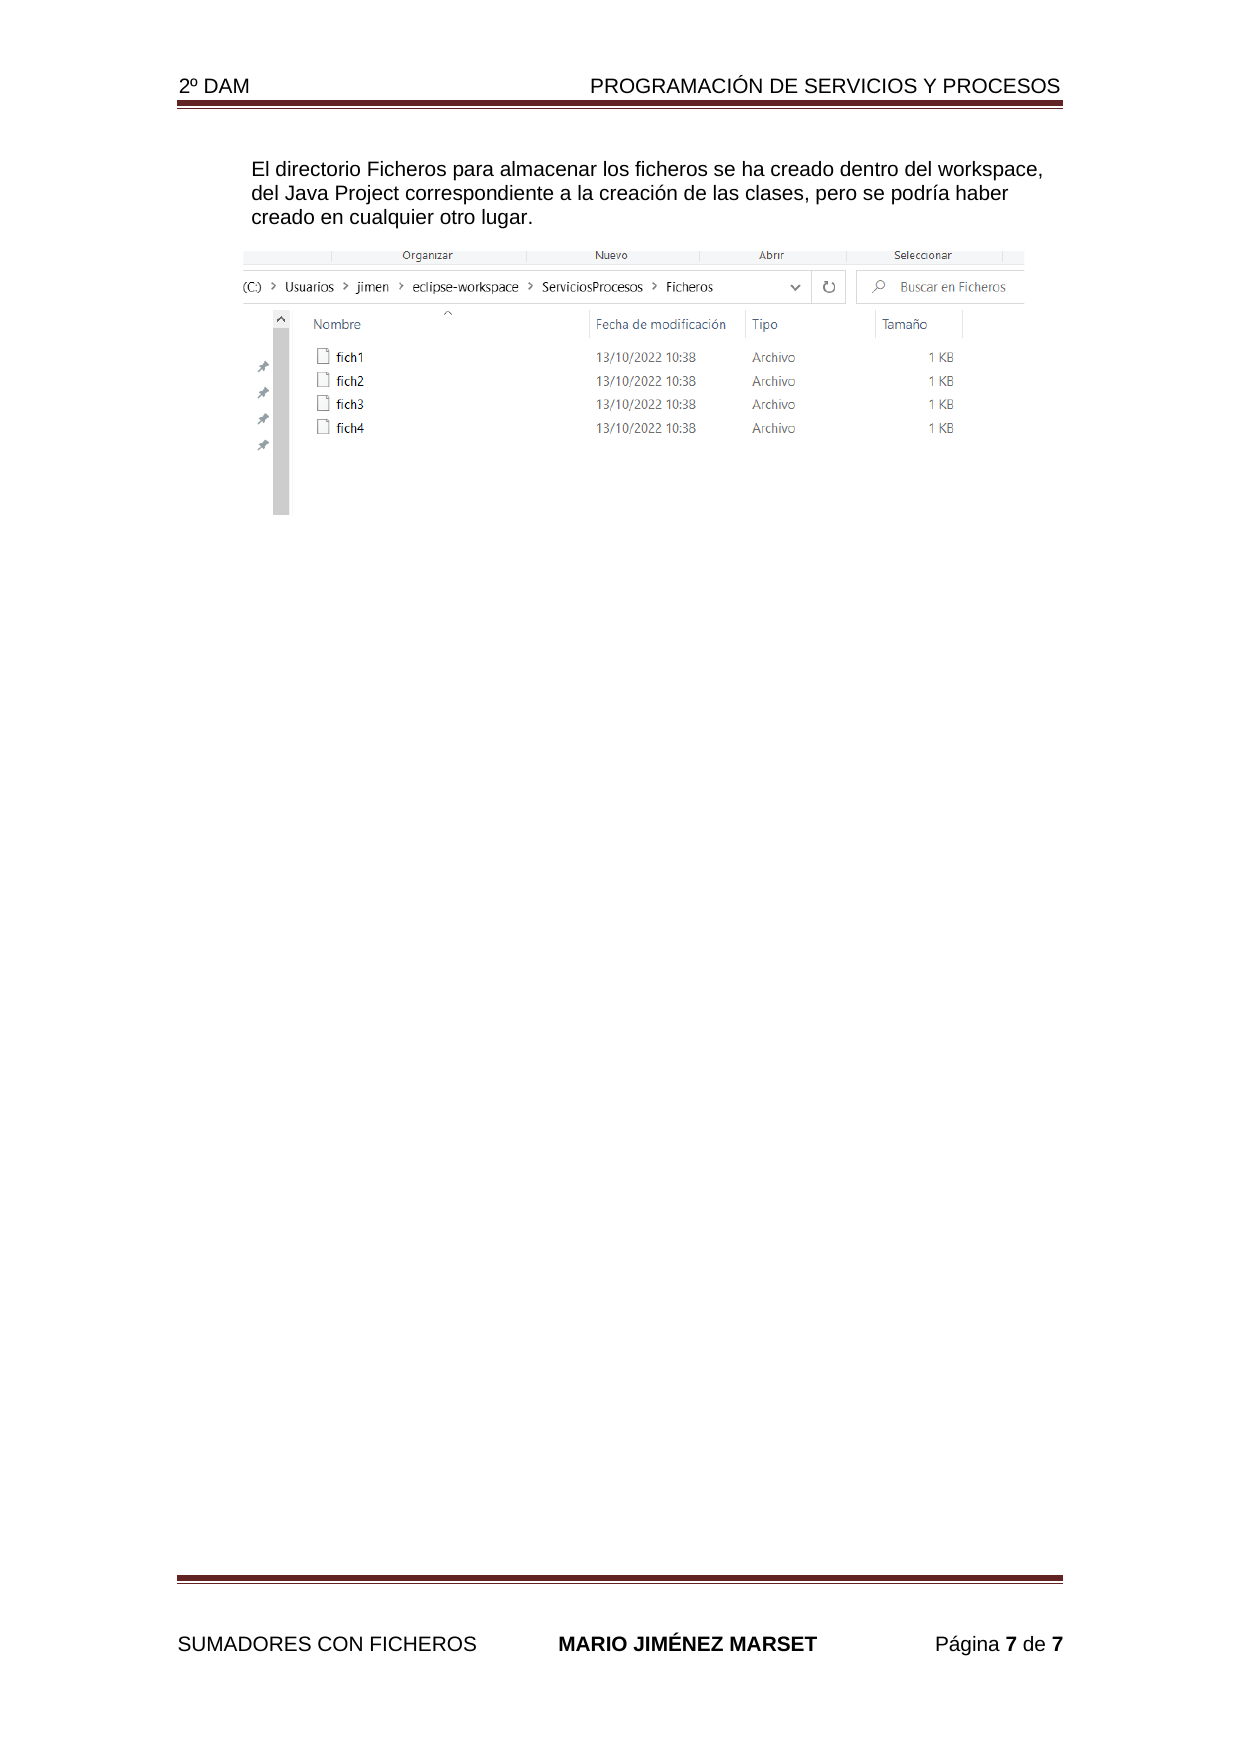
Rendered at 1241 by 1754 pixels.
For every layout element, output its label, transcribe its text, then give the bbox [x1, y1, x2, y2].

picture [243, 251, 1025, 515]
text El directorio Ficheros para almacenar los ficheros se ha creado dentro del workspace, del Java Project correspondiente a la creación de las clases, pero se podría haber creado en cualquier otro lugar. [251, 157, 1063, 229]
